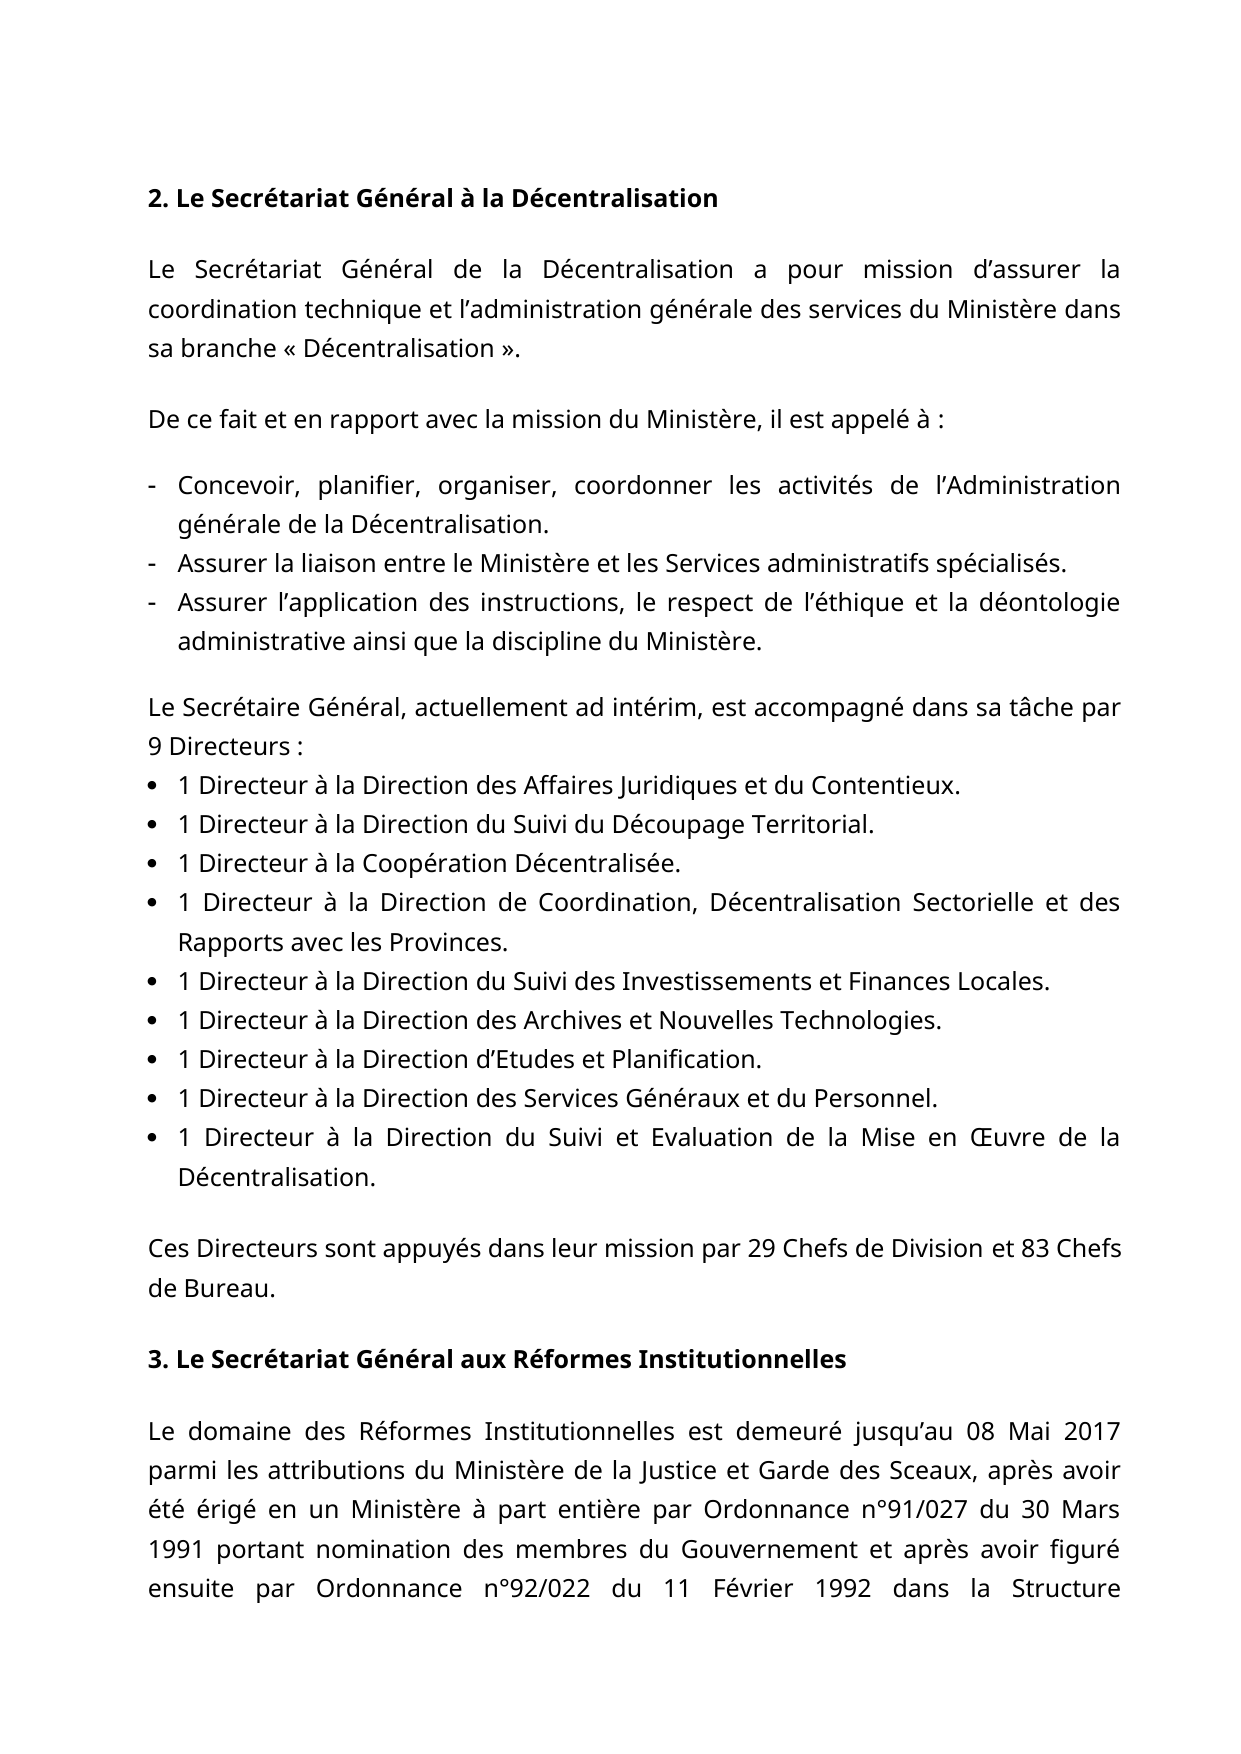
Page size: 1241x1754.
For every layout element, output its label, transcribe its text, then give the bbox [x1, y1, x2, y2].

list 1 Directeur à la Direction du Suivi du Découpage Territorial. [148, 807, 1122, 841]
list Concevoir, planifier, organiser, coordonner les activités de l’Administration générale de la Décentralisation. [148, 467, 1122, 541]
text Le Secrétaire Général, actuellement ad intérim, est accompagné dans sa tâche par 9 Directeurs : [148, 689, 1122, 762]
list 1 Directeur à la Direction du Suivi et Evaluation de la Mise en Œuvre de la Décentralisation. [148, 1120, 1122, 1193]
list 1 Directeur à la Direction des Affaires Juridiques et du Contentieux. [148, 768, 1122, 802]
list 1 Directeur à la Direction des Archives et Nouvelles Technologies. [148, 1003, 1122, 1037]
list 1 Directeur à la Direction d’Etudes et Planification. [148, 1042, 1122, 1076]
subtitle 2. Le Secrétariat Général à la Décentralisation [148, 180, 1122, 214]
text Le Secrétariat Général de la Décentralisation a pour mission d’assurer la coordination technique et l’administration générale des services du Ministère dans sa branche « Décentralisation ». [148, 252, 1122, 364]
text De ce fait et en rapport avec la mission du Ministère, il est appelé à : [148, 402, 1122, 436]
list Assurer la liaison entre le Ministère et les Services administratifs spécialisés. [148, 546, 1122, 580]
list 1 Directeur à la Direction du Suivi des Investissements et Finances Locales. [148, 963, 1122, 997]
list 1 Directeur à la Direction des Services Généraux et du Personnel. [148, 1081, 1122, 1115]
list 1 Directeur à la Direction de Coordination, Décentralisation Sectorielle et des Rapports avec les Provinces. [148, 885, 1122, 958]
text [148, 1414, 1122, 1604]
subtitle Ces Directeurs sont appuyés dans leur mission par 29 Chefs de Division et 83 Chefs de Bureau. [148, 1231, 1122, 1304]
subtitle 3. Le Secrétariat Général aux Réformes Institutionnelles [148, 1342, 1122, 1376]
list Assurer l’application des instructions, le respect de l’éthique et la déontologie administrative ainsi que la discipline du Ministère. [148, 585, 1122, 658]
list 1 Directeur à la Coopération Décentralisée. [148, 846, 1122, 880]
